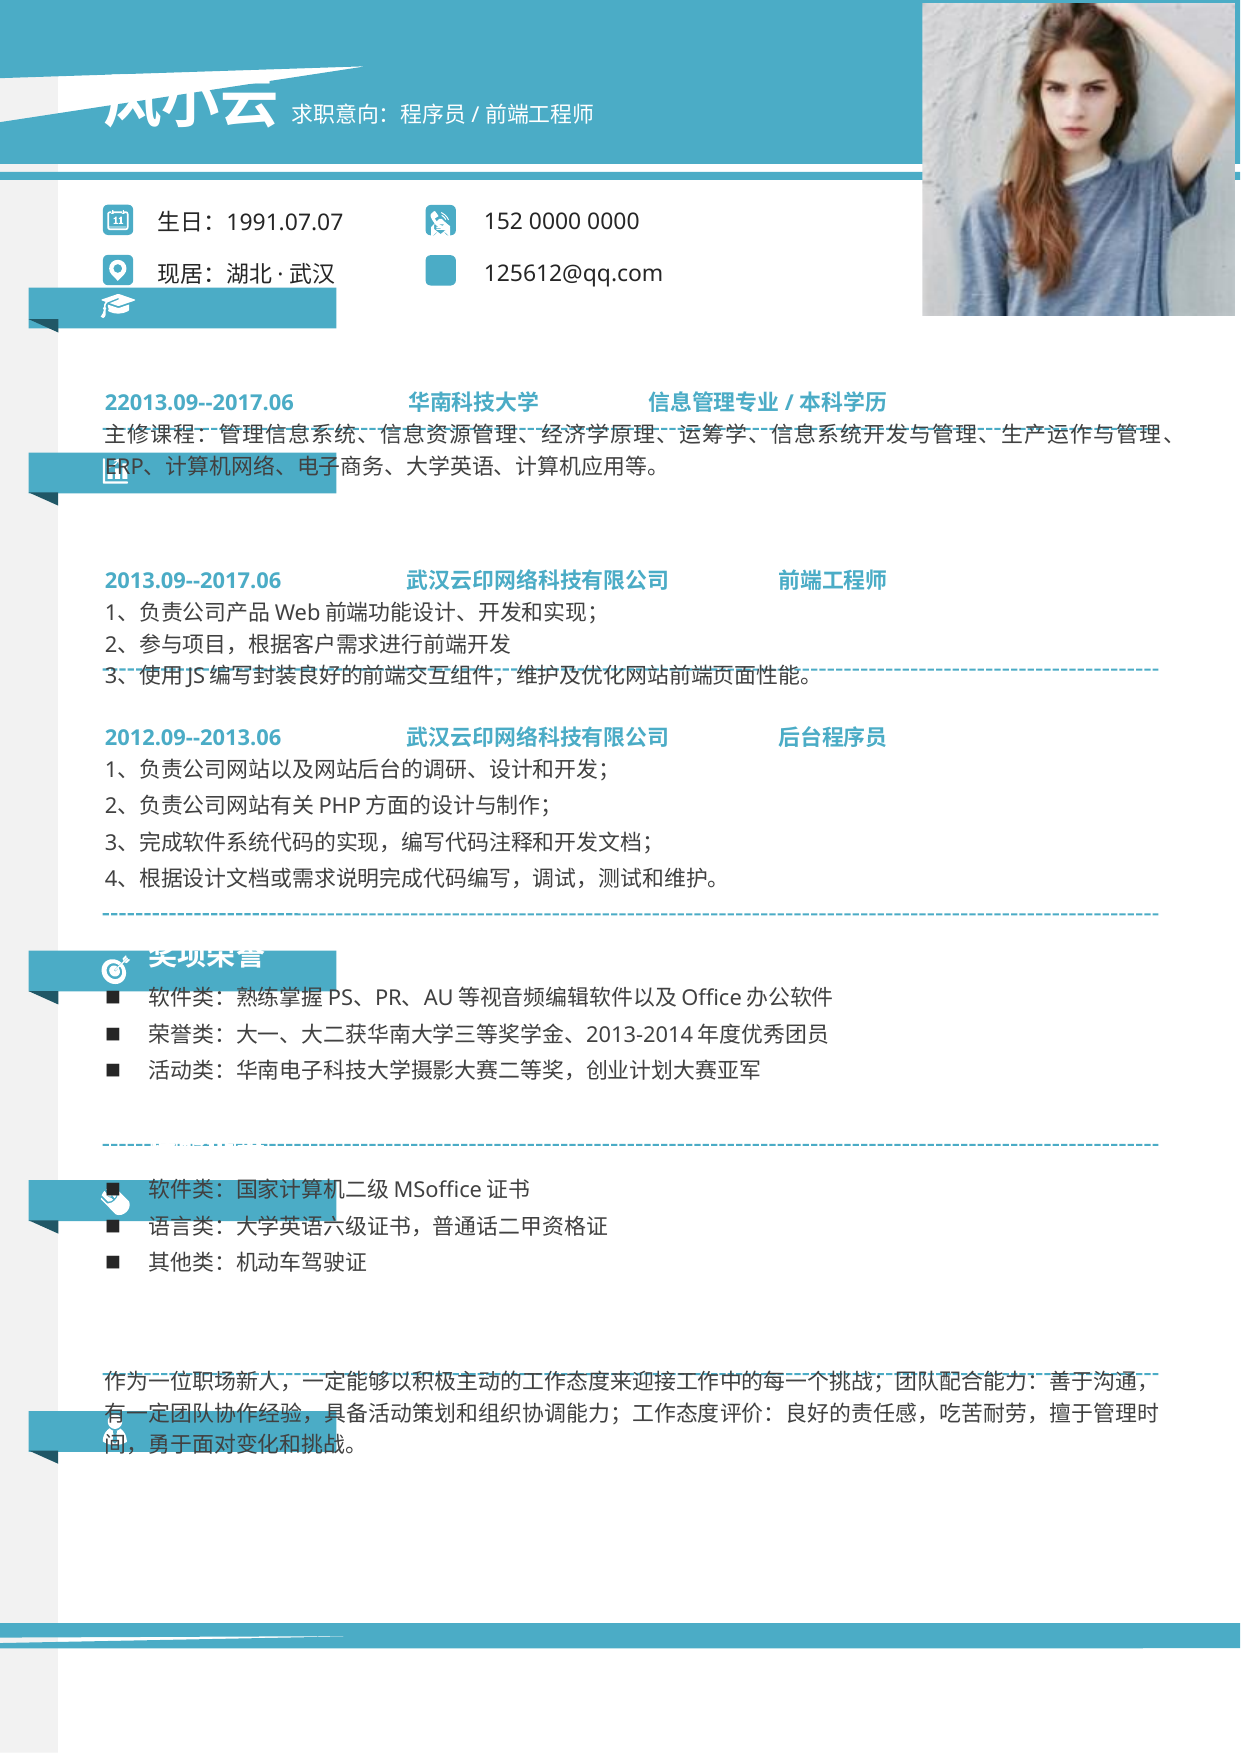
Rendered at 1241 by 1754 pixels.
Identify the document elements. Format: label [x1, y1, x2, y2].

picture [922, 3, 1235, 316]
